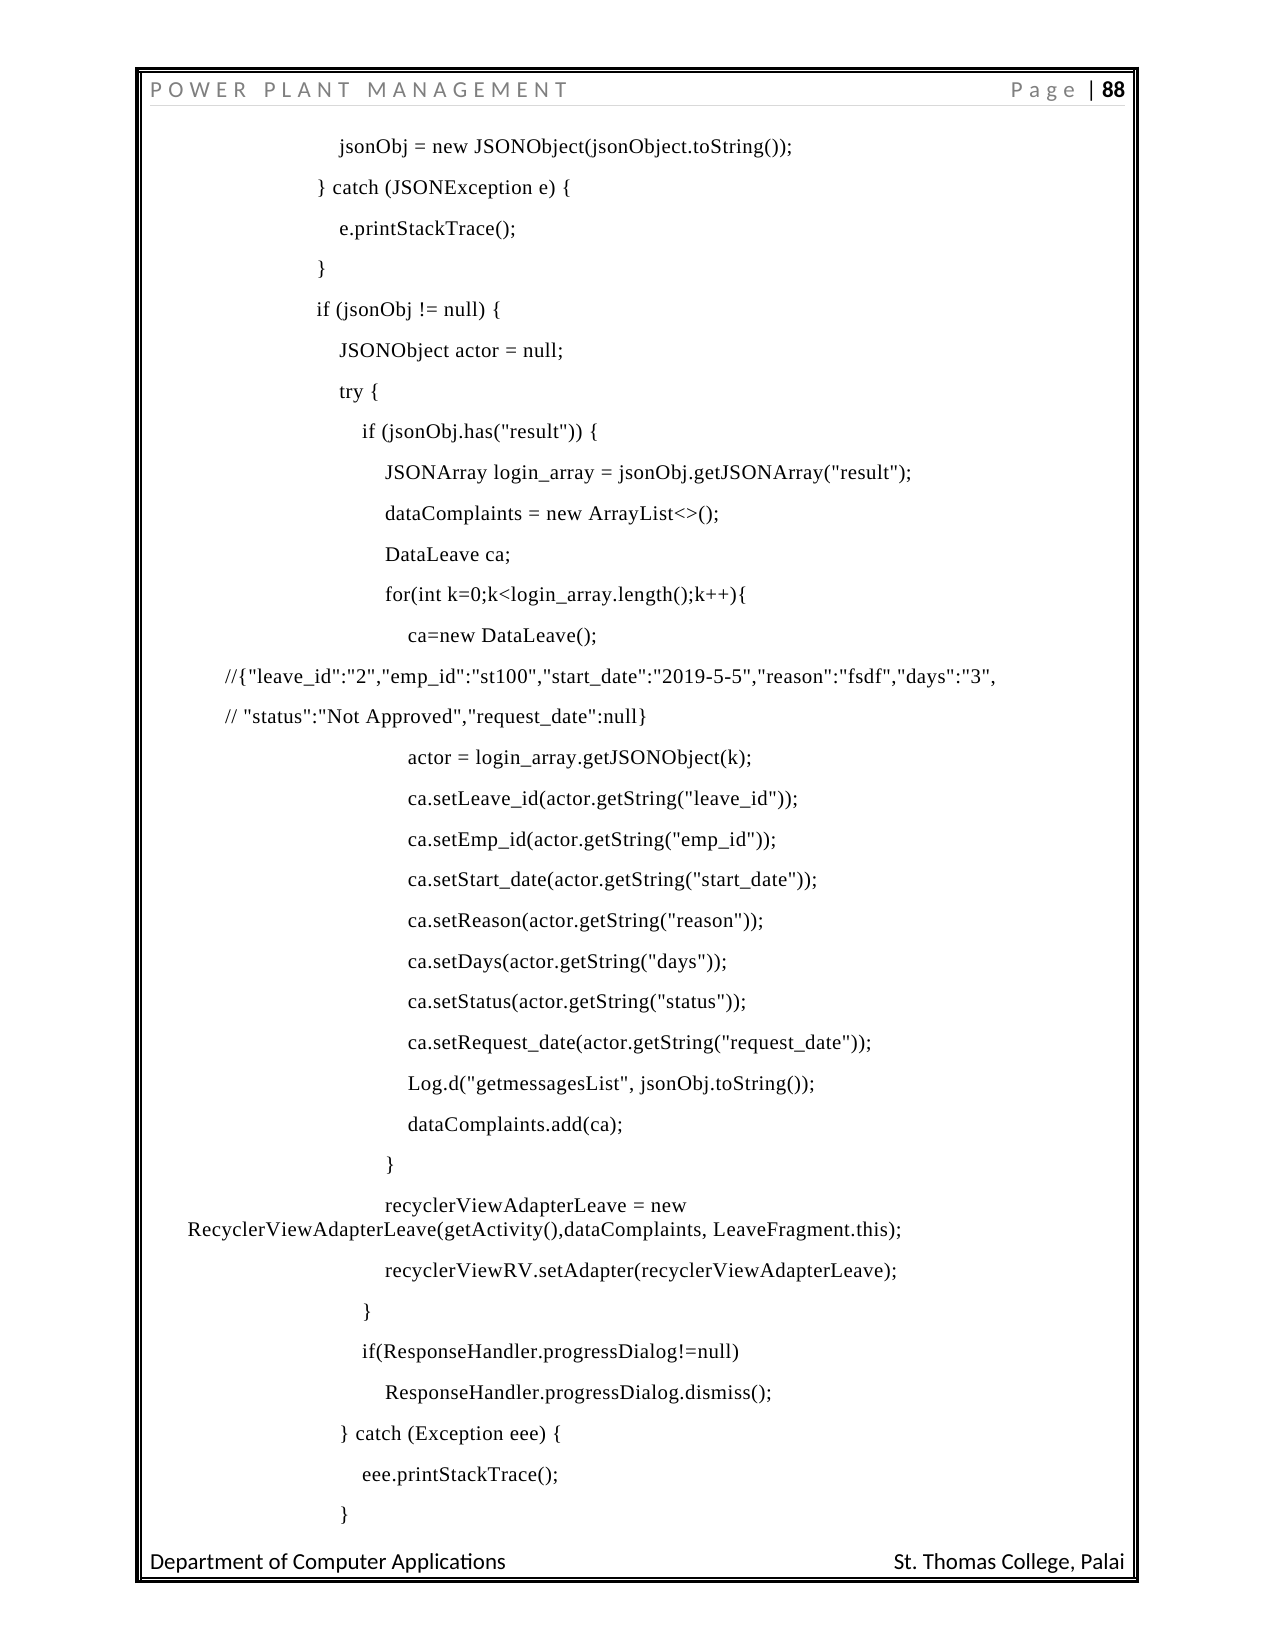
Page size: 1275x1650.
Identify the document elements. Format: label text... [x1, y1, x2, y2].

text jsonObj = new JSONObject(jsonObject.toString()); [187, 134, 1095, 158]
text ca.setEmp_id(actor.getString("emp_id")); [187, 827, 1095, 851]
text Log.d("getmessagesList", jsonObj.toString()); [187, 1071, 1095, 1095]
text recyclerViewAdapterLeave = new RecyclerViewAdapterLeave(getActivity(),dataComplaints, LeaveFragment.this); [187, 1193, 1095, 1241]
text ca.setRequest_date(actor.getString("request_date")); [187, 1030, 1095, 1054]
text } catch (JSONException e) { [187, 175, 1095, 199]
text for(int k=0;k<login_array.length();k++){ [187, 582, 1095, 606]
text } catch (Exception eee) { [187, 1421, 1095, 1445]
text ca.setLeave_id(actor.getString("leave_id")); [187, 786, 1095, 810]
text ca=new DataLeave(); [187, 623, 1095, 647]
text JSONArray login_array = jsonObj.getJSONArray("result"); [187, 460, 1095, 484]
text dataComplaints.add(ca); [187, 1112, 1095, 1136]
text try { [187, 378, 1095, 403]
text ResponseHandler.progressDialog.dismiss(); [187, 1380, 1095, 1404]
text dataComplaints = new ArrayList<>(); [187, 501, 1095, 525]
text ca.setReason(actor.getString("reason")); [187, 908, 1095, 932]
text ca.setStart_date(actor.getString("start_date")); [187, 867, 1095, 891]
text if(ResponseHandler.progressDialog!=null) [187, 1339, 1095, 1363]
text if (jsonObj.has("result")) { [187, 419, 1095, 443]
text ca.setStatus(actor.getString("status")); [187, 989, 1095, 1013]
text DataLeave ca; [187, 541, 1095, 566]
text actor = login_array.getJSONObject(k); [187, 745, 1095, 769]
text e.printStackTrace(); [187, 216, 1095, 240]
text ca.setDays(actor.getString("days")); [187, 949, 1095, 973]
text //{"leave_id":"2","emp_id":"st100","start_date":"2019-5-5","reason":"fsdf","days":"3", [187, 664, 1095, 688]
text } [187, 1502, 1095, 1526]
text recyclerViewRV.setAdapter(recyclerViewAdapterLeave); [187, 1258, 1095, 1282]
text } [187, 1299, 1095, 1323]
text if (jsonObj != null) { [187, 297, 1095, 321]
text } [187, 1152, 1095, 1176]
text eee.printStackTrace(); [187, 1462, 1095, 1486]
text } [187, 256, 1095, 280]
text JSONObject actor = null; [187, 338, 1095, 362]
text // "status":"Not Approved","request_date":null} [187, 704, 1095, 728]
